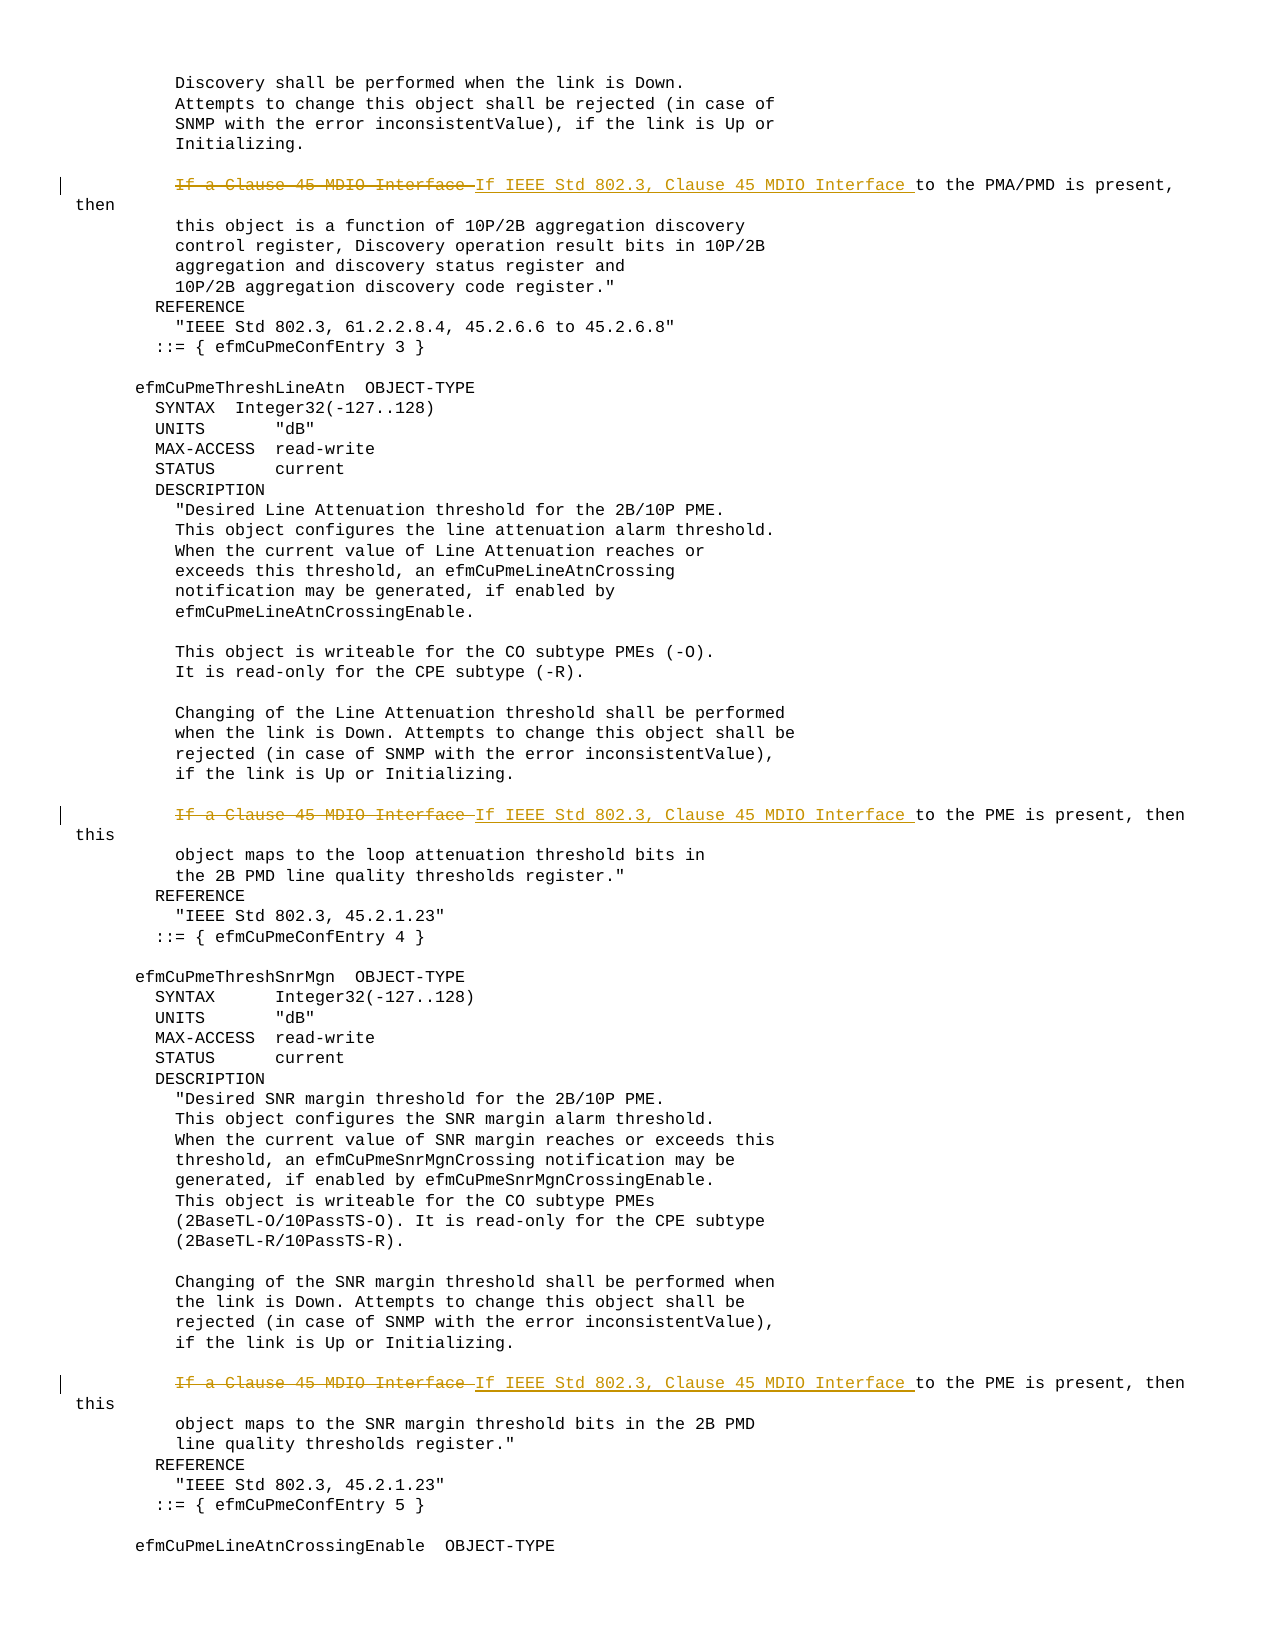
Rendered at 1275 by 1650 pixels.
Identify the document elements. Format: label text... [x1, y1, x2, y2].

text efmCuPmeLineAtnCrossingEnable OBJECT-TYPE [75, 1537, 1200, 1556]
text REFERENCE [75, 887, 1200, 906]
text When the current value of SNR margin reaches or exceeds this [75, 1131, 1200, 1150]
text "IEEE Std 802.3, 61.2.2.8.4, 45.2.6.6 to 45.2.6.8" [75, 319, 1200, 338]
text MAX-ACCESS read-write [75, 441, 1200, 459]
text ::= { efmCuPmeConfEntry 5 } [75, 1497, 1200, 1516]
text generated, if enabled by efmCuPmeSnrMgnCrossingEnable. [75, 1172, 1200, 1191]
text rejected (in case of SNMP with the error inconsistentValue), [75, 1314, 1200, 1333]
text threshold, an efmCuPmeSnrMgnCrossing notification may be [75, 1152, 1200, 1170]
text efmCuPmeThreshSnrMgn OBJECT-TYPE [75, 969, 1200, 988]
text to the PME is present, then this [75, 806, 1200, 845]
text efmCuPmeLineAtnCrossingEnable. [75, 603, 1200, 622]
text line quality thresholds register." [75, 1436, 1200, 1455]
text Initializing. [75, 136, 1200, 155]
text "Desired Line Attenuation threshold for the 2B/10P PME. [75, 502, 1200, 520]
text Changing of the Line Attenuation threshold shall be performed [75, 705, 1200, 723]
text DESCRIPTION [75, 1070, 1200, 1089]
text when the link is Down. Attempts to change this object shall be [75, 725, 1200, 744]
text UNITS "dB" [75, 420, 1200, 439]
text aggregation and discovery status register and [75, 258, 1200, 277]
text object maps to the loop attenuation threshold bits in [75, 847, 1200, 866]
text REFERENCE [75, 1456, 1200, 1475]
text ::= { efmCuPmeConfEntry 4 } [75, 928, 1200, 947]
text control register, Discovery operation result bits in 10P/2B [75, 237, 1200, 256]
text UNITS "dB" [75, 1009, 1200, 1028]
text (2BaseTL-O/10PassTS-O). It is read-only for the CPE subtype [75, 1212, 1200, 1231]
text "IEEE Std 802.3, 45.2.1.23" [75, 908, 1200, 927]
text SYNTAX Integer32(-127..128) [75, 400, 1200, 419]
text "Desired SNR margin threshold for the 2B/10P PME. [75, 1091, 1200, 1109]
text rejected (in case of SNMP with the error inconsistentValue), [75, 745, 1200, 764]
text "IEEE Std 802.3, 45.2.1.23" [75, 1477, 1200, 1495]
text object maps to the SNR margin threshold bits in the 2B PMD [75, 1416, 1200, 1434]
text to the PME is present, then this [75, 1375, 1200, 1414]
text REFERENCE [75, 298, 1200, 317]
text DESCRIPTION [75, 481, 1200, 500]
text STATUS current [75, 1050, 1200, 1069]
text Changing of the SNR margin threshold shall be performed when [75, 1273, 1200, 1292]
text if the link is Up or Initializing. [75, 1334, 1200, 1353]
text exceeds this threshold, an efmCuPmeLineAtnCrossing [75, 562, 1200, 581]
text the link is Down. Attempts to change this object shall be [75, 1294, 1200, 1313]
text This object configures the SNR margin alarm threshold. [75, 1111, 1200, 1130]
text STATUS current [75, 461, 1200, 480]
text MAX-ACCESS read-write [75, 1030, 1200, 1048]
text this object is a function of 10P/2B aggregation discovery [75, 217, 1200, 236]
text to the PMA/PMD is present, then [75, 177, 1200, 216]
text notification may be generated, if enabled by [75, 583, 1200, 602]
text This object configures the line attenuation alarm threshold. [75, 522, 1200, 541]
text if the link is Up or Initializing. [75, 766, 1200, 784]
text ::= { efmCuPmeConfEntry 3 } [75, 339, 1200, 358]
text Attempts to change this object shall be rejected (in case of [75, 95, 1200, 114]
text efmCuPmeThreshLineAtn OBJECT-TYPE [75, 380, 1200, 398]
text SYNTAX Integer32(-127..128) [75, 989, 1200, 1008]
text (2BaseTL-R/10PassTS-R). [75, 1233, 1200, 1252]
text When the current value of Line Attenuation reaches or [75, 542, 1200, 561]
text It is read-only for the CPE subtype (-R). [75, 664, 1200, 683]
text Discovery shall be performed when the link is Down. [75, 75, 1200, 94]
text SNMP with the error inconsistentValue), if the link is Up or [75, 116, 1200, 134]
text This object is writeable for the CO subtype PMEs (-O). [75, 644, 1200, 663]
text This object is writeable for the CO subtype PMEs [75, 1192, 1200, 1211]
text 10P/2B aggregation discovery code register." [75, 278, 1200, 297]
text the 2B PMD line quality thresholds register." [75, 867, 1200, 886]
